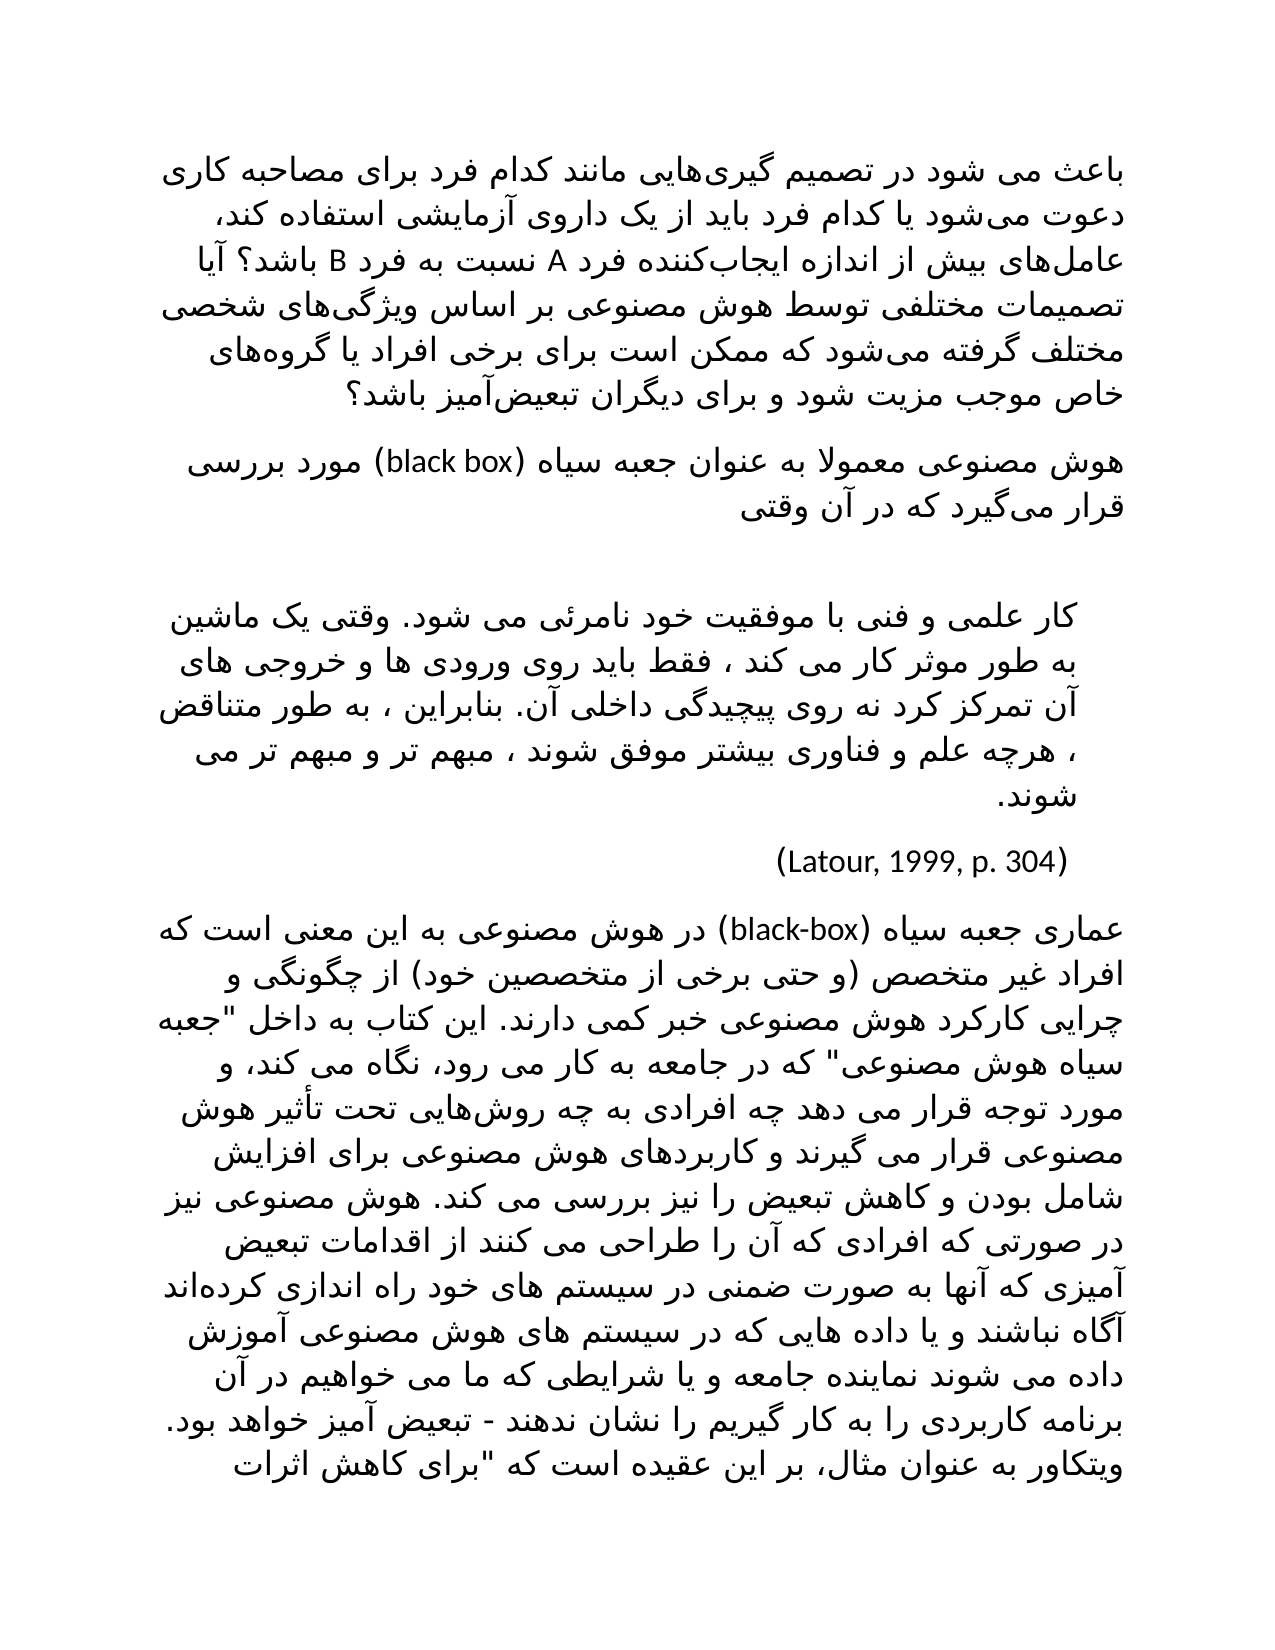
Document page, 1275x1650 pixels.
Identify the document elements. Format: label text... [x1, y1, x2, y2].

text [150, 150, 1125, 414]
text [150, 908, 1125, 1484]
text هوش مصنوعی معمولا به عنوان جعبه‌ سیاه (black box) مورد بررسی قرار می‌گیرد که در آن وقتی [150, 440, 1125, 526]
text (Latour, 1999, p. 304) [150, 840, 1069, 881]
text کار علمی و فنی با موفقیت خود نامرئی می شود. وقتی یک ماشین به طور موثر کار می کند ، فقط باید روی ورودی ها و خروجی های آن تمرکز کرد نه روی پیچیدگی داخلی آن. بنابراین ، به طور متناقض ، هرچه علم و فناوری بیشتر موفق شوند ، مبهم تر و مبهم تر می شوند. [150, 552, 1078, 814]
